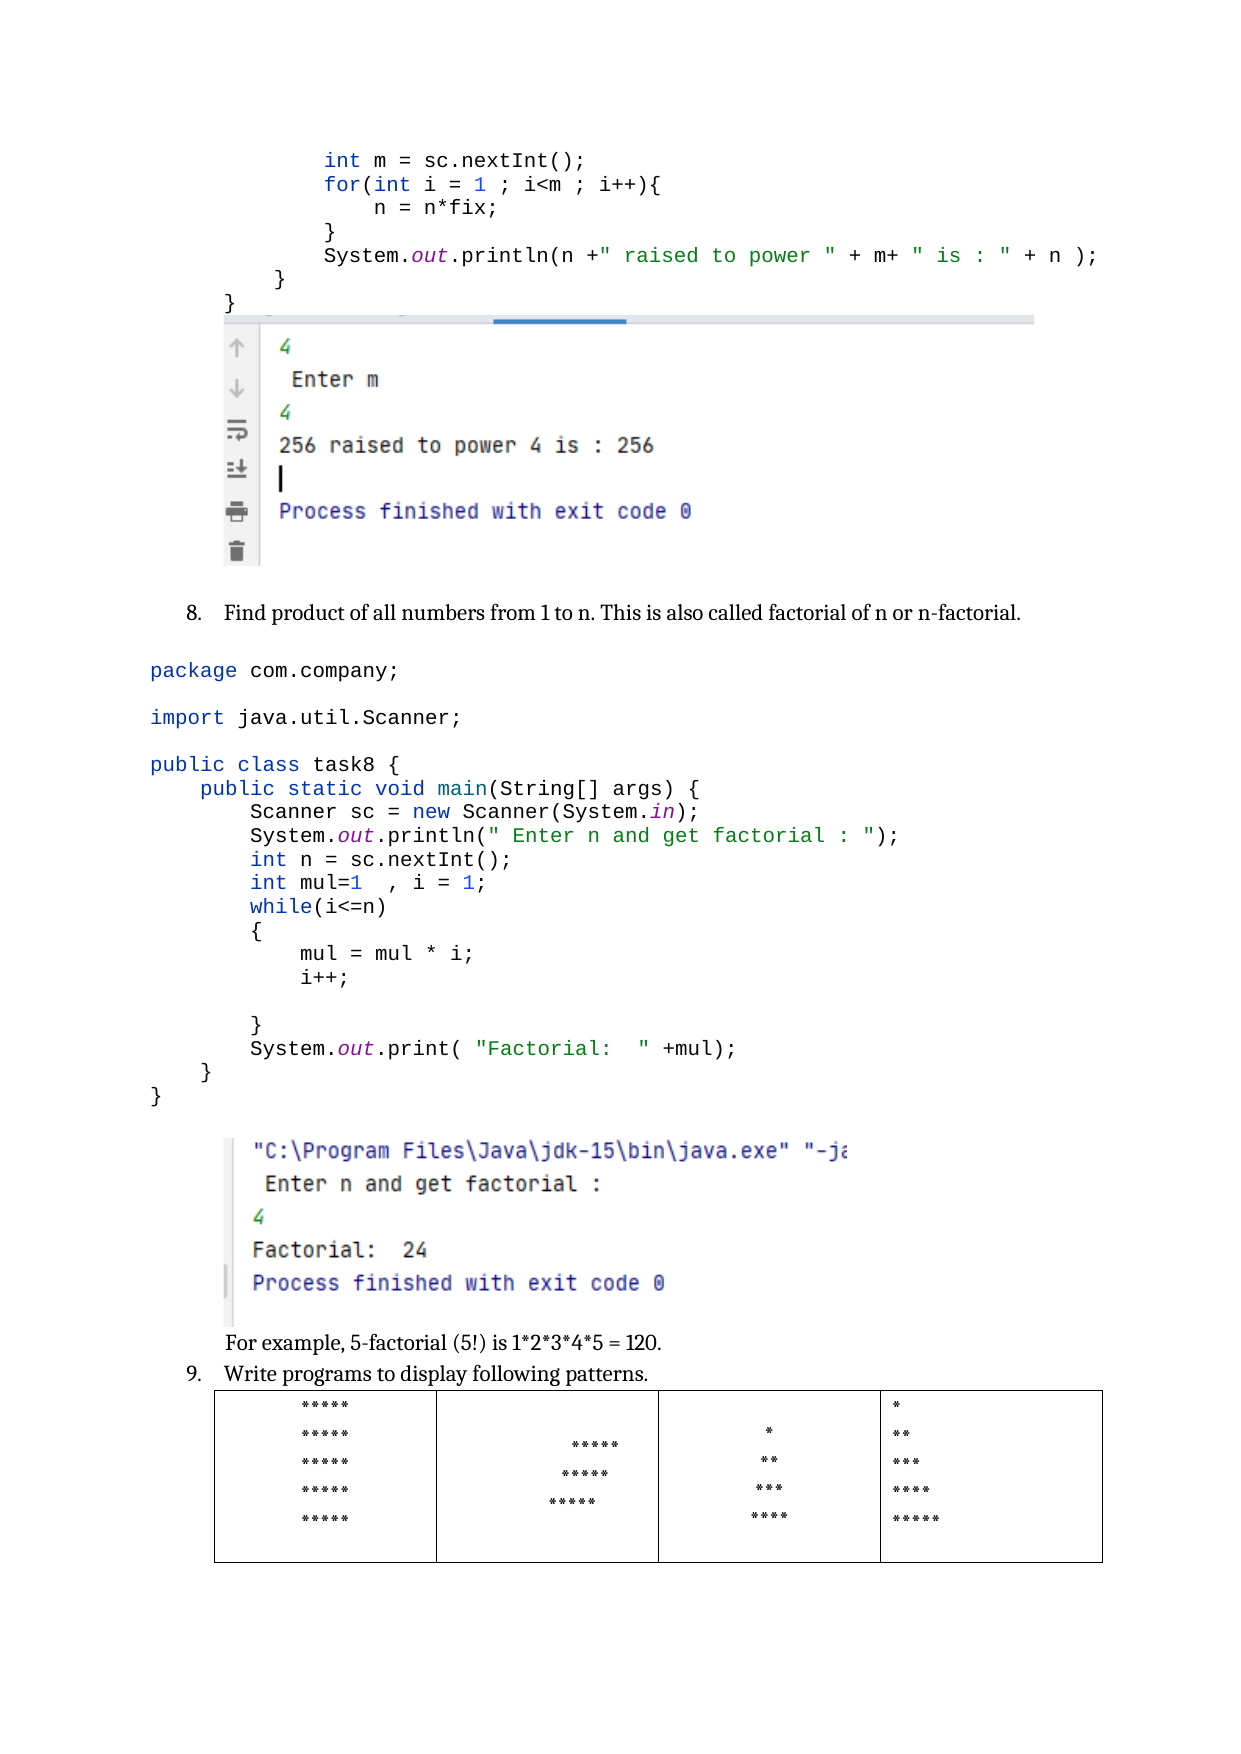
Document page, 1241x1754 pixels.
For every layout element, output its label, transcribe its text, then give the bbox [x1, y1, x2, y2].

list Write programs to display following patterns. [186, 1360, 1125, 1387]
text For example, 5-factorial (5!) is 1*2*3*4*5 = 120. [225, 1330, 1125, 1357]
text package com.company; import java.util.Scanner; public class task8 { public static void main(String[] args) { Scanner sc = new Scanner(System.in); System.out.println(" Enter n and get factorial : "); int n = sc.nextInt(); int mul=1 , i = 1; while(i<=n) { mul = mul * i; i++; } System.out.print( "Factorial: " +mul); } } [150, 659, 1125, 1109]
table_header * ** *** **** [659, 1391, 880, 1562]
table_header * ** *** **** ***** [881, 1391, 1102, 1562]
table_header ***** ***** ***** ***** ***** [215, 1391, 436, 1562]
list Find product of all numbers from 1 to n. This is also called factorial of n or n-factorial. [186, 599, 1125, 626]
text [223, 150, 1125, 316]
picture [223, 315, 1035, 566]
table_header ***** ***** ***** [437, 1391, 658, 1562]
picture [223, 1138, 847, 1327]
